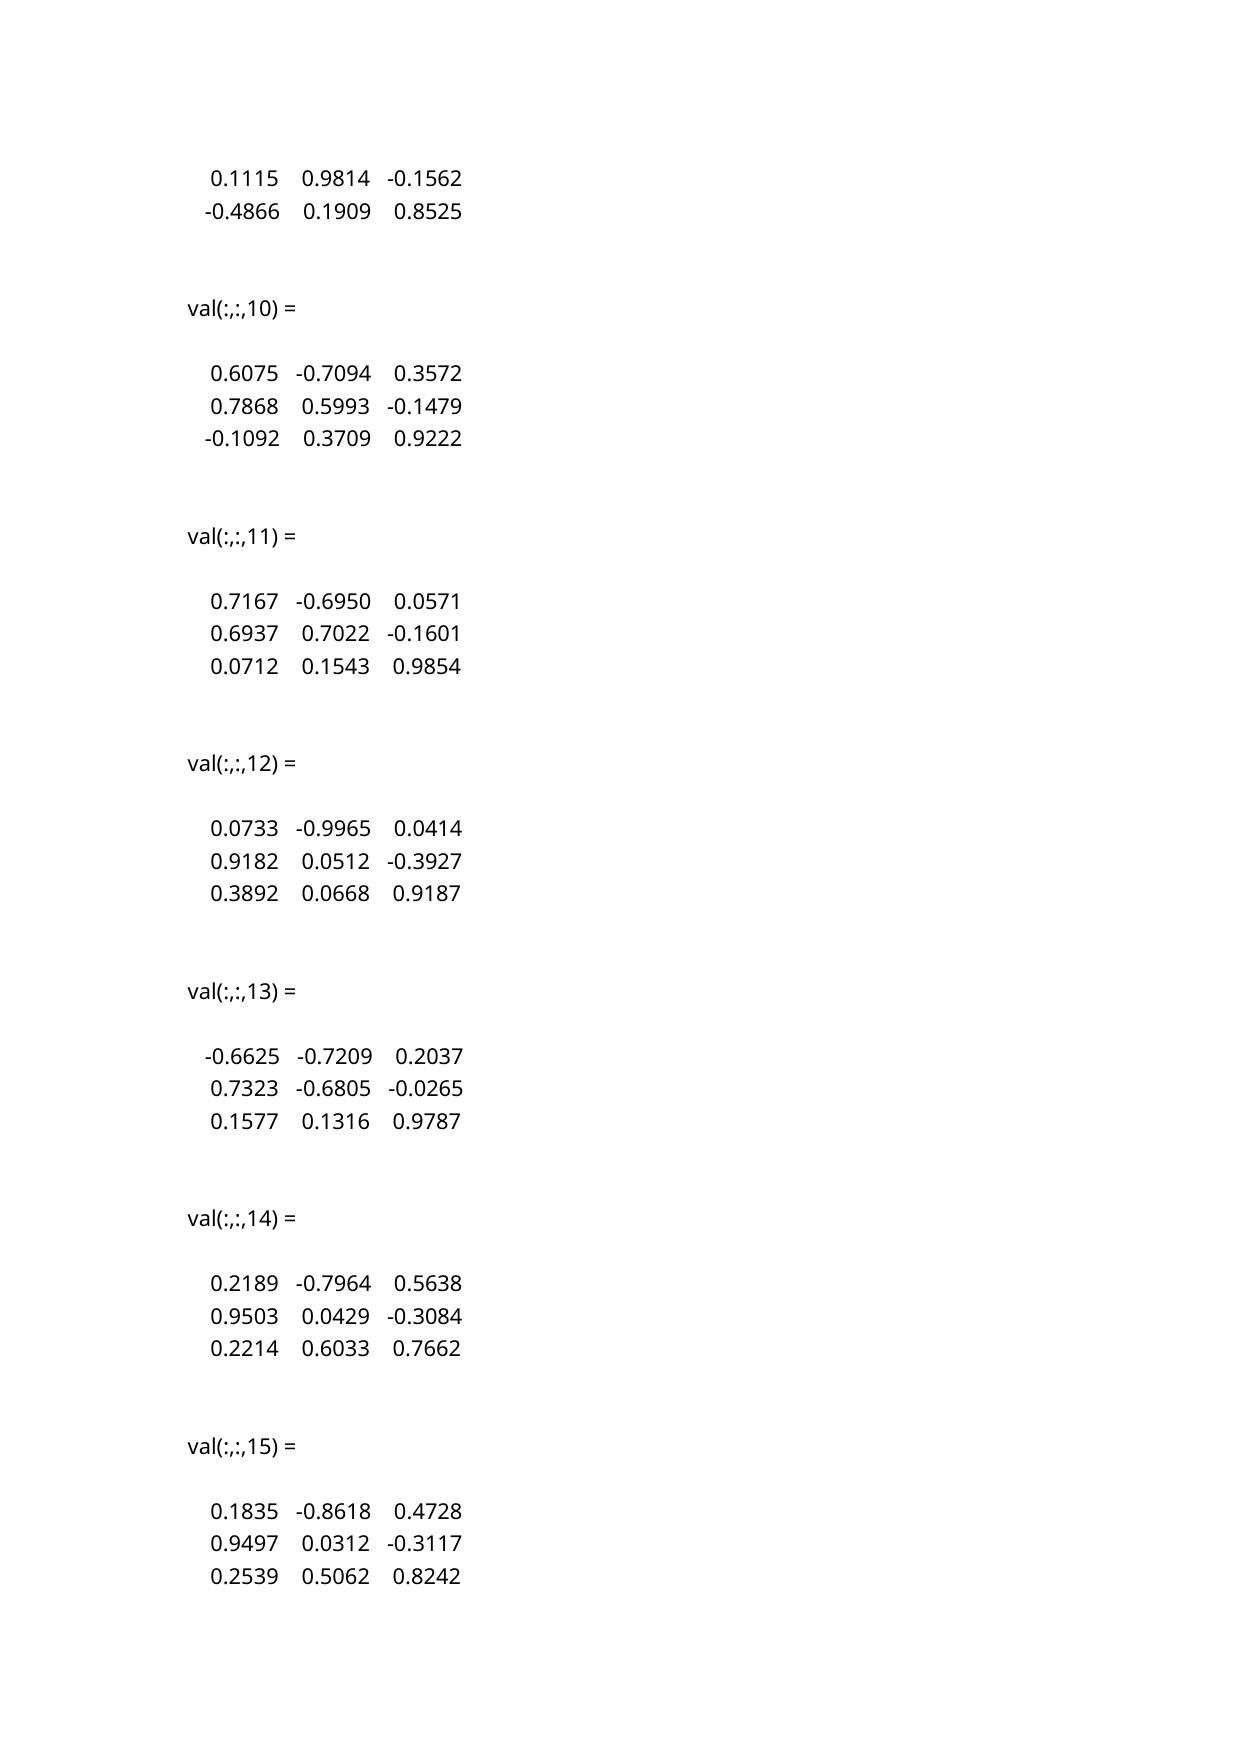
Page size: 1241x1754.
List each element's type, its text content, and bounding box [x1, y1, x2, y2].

text -0.1092 0.3709 0.9222 [187, 422, 1053, 454]
text 0.1577 0.1316 0.9787 [187, 1104, 1053, 1137]
text 0.2539 0.5062 0.8242 [187, 1559, 1053, 1592]
text val(:,:,12) = [187, 747, 1053, 779]
text 0.0733 -0.9965 0.0414 [187, 812, 1053, 844]
text 0.0712 0.1543 0.9854 [187, 649, 1053, 682]
text 0.9497 0.0312 -0.3117 [187, 1527, 1053, 1559]
text 0.1835 -0.8618 0.4728 [187, 1494, 1053, 1527]
text -0.4866 0.1909 0.8525 [187, 194, 1053, 227]
text 0.1115 0.9814 -0.1562 [187, 162, 1053, 194]
text 0.6937 0.7022 -0.1601 [187, 617, 1053, 649]
text 0.6075 -0.7094 0.3572 [187, 357, 1053, 389]
text 0.7868 0.5993 -0.1479 [187, 389, 1053, 422]
text val(:,:,11) = [187, 519, 1053, 552]
text 0.7167 -0.6950 0.0571 [187, 584, 1053, 617]
text 0.7323 -0.6805 -0.0265 [187, 1072, 1053, 1104]
text 0.2189 -0.7964 0.5638 [187, 1267, 1053, 1299]
text -0.6625 -0.7209 0.2037 [187, 1039, 1053, 1072]
text val(:,:,14) = [187, 1202, 1053, 1234]
text val(:,:,13) = [187, 974, 1053, 1007]
text val(:,:,10) = [187, 292, 1053, 324]
text 0.3892 0.0668 0.9187 [187, 877, 1053, 909]
text val(:,:,15) = [187, 1429, 1053, 1462]
text 0.9503 0.0429 -0.3084 [187, 1299, 1053, 1332]
text 0.9182 0.0512 -0.3927 [187, 844, 1053, 877]
text 0.2214 0.6033 0.7662 [187, 1332, 1053, 1364]
